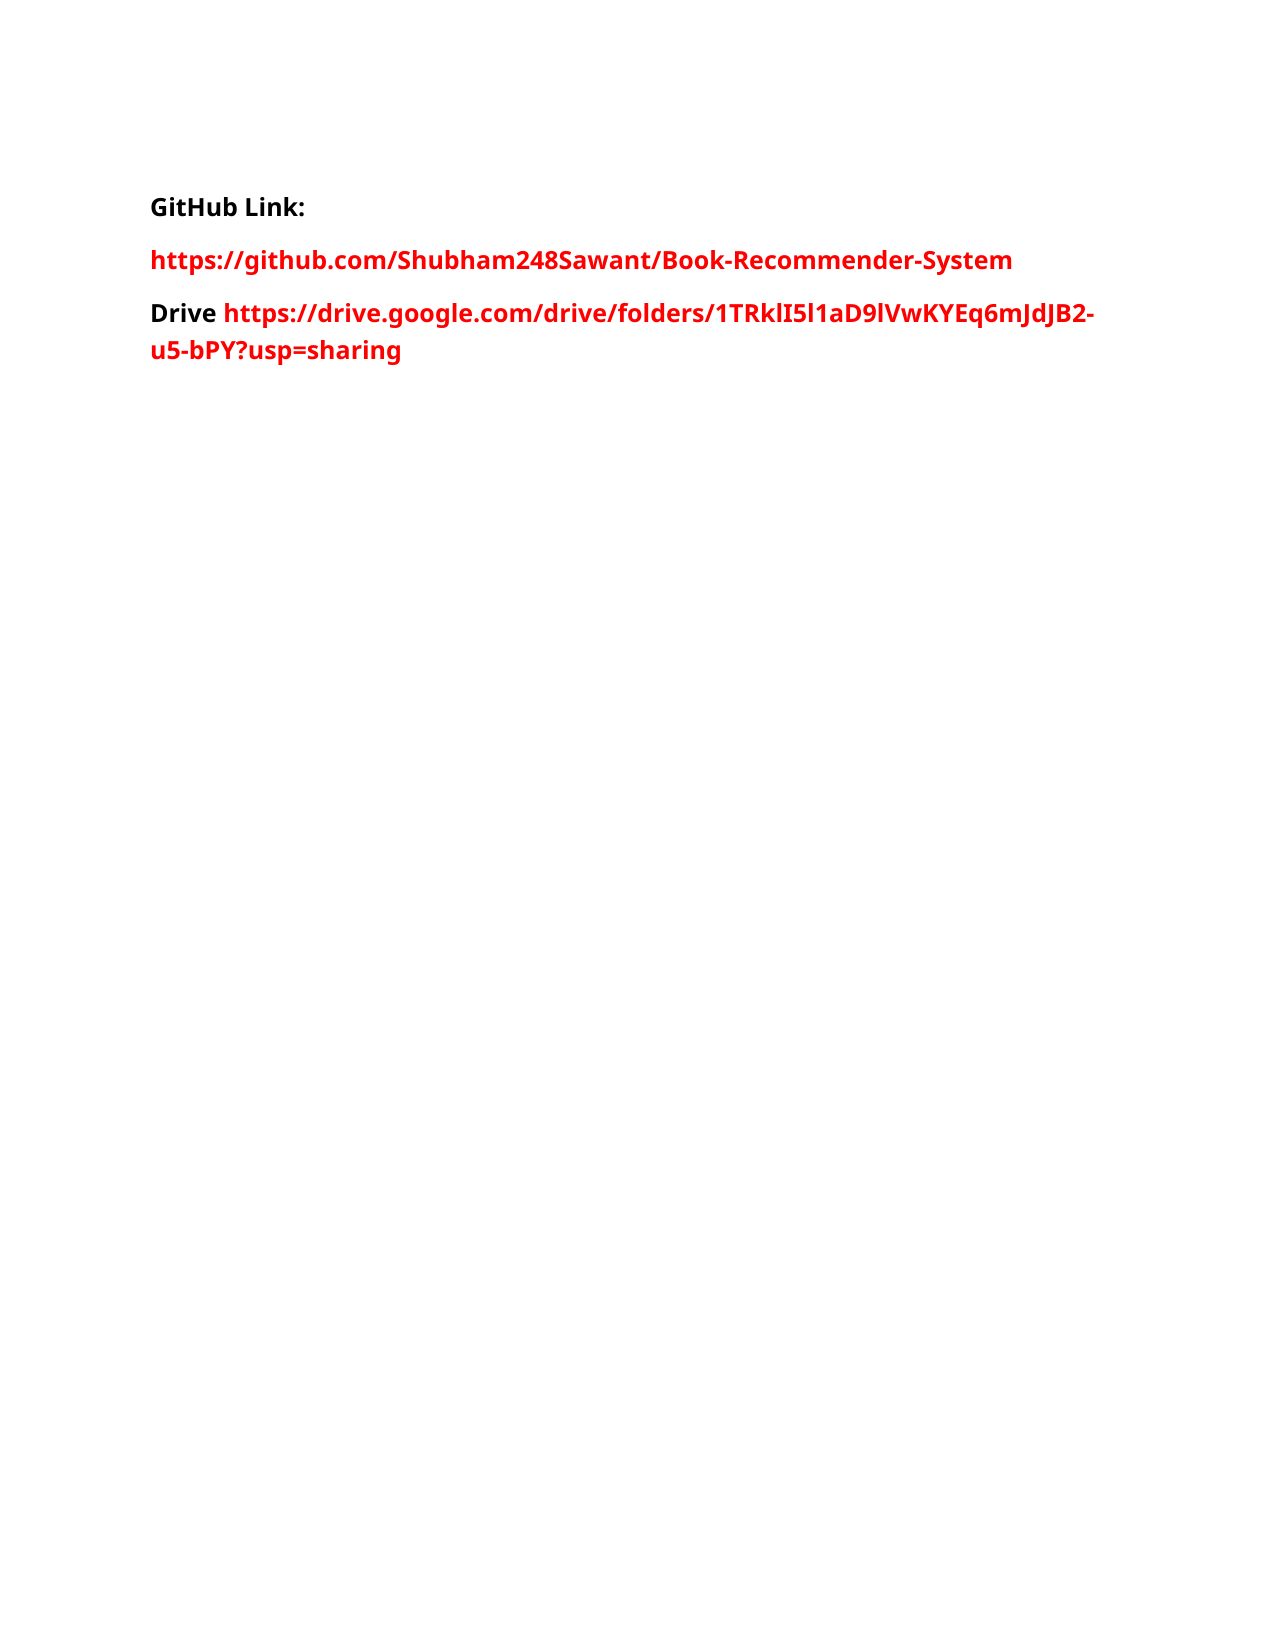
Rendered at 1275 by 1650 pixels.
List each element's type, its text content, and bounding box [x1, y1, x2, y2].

text Drive https://drive.google.com/drive/folders/1TRklI5l1aD9lVwKYEq6mJdJB2-u5-bPY?usp=sharing [150, 296, 1125, 367]
text https://github.com/Shubham248Sawant/Book-Recommender-System [150, 243, 1125, 277]
text GitHub Link: [150, 189, 1125, 223]
